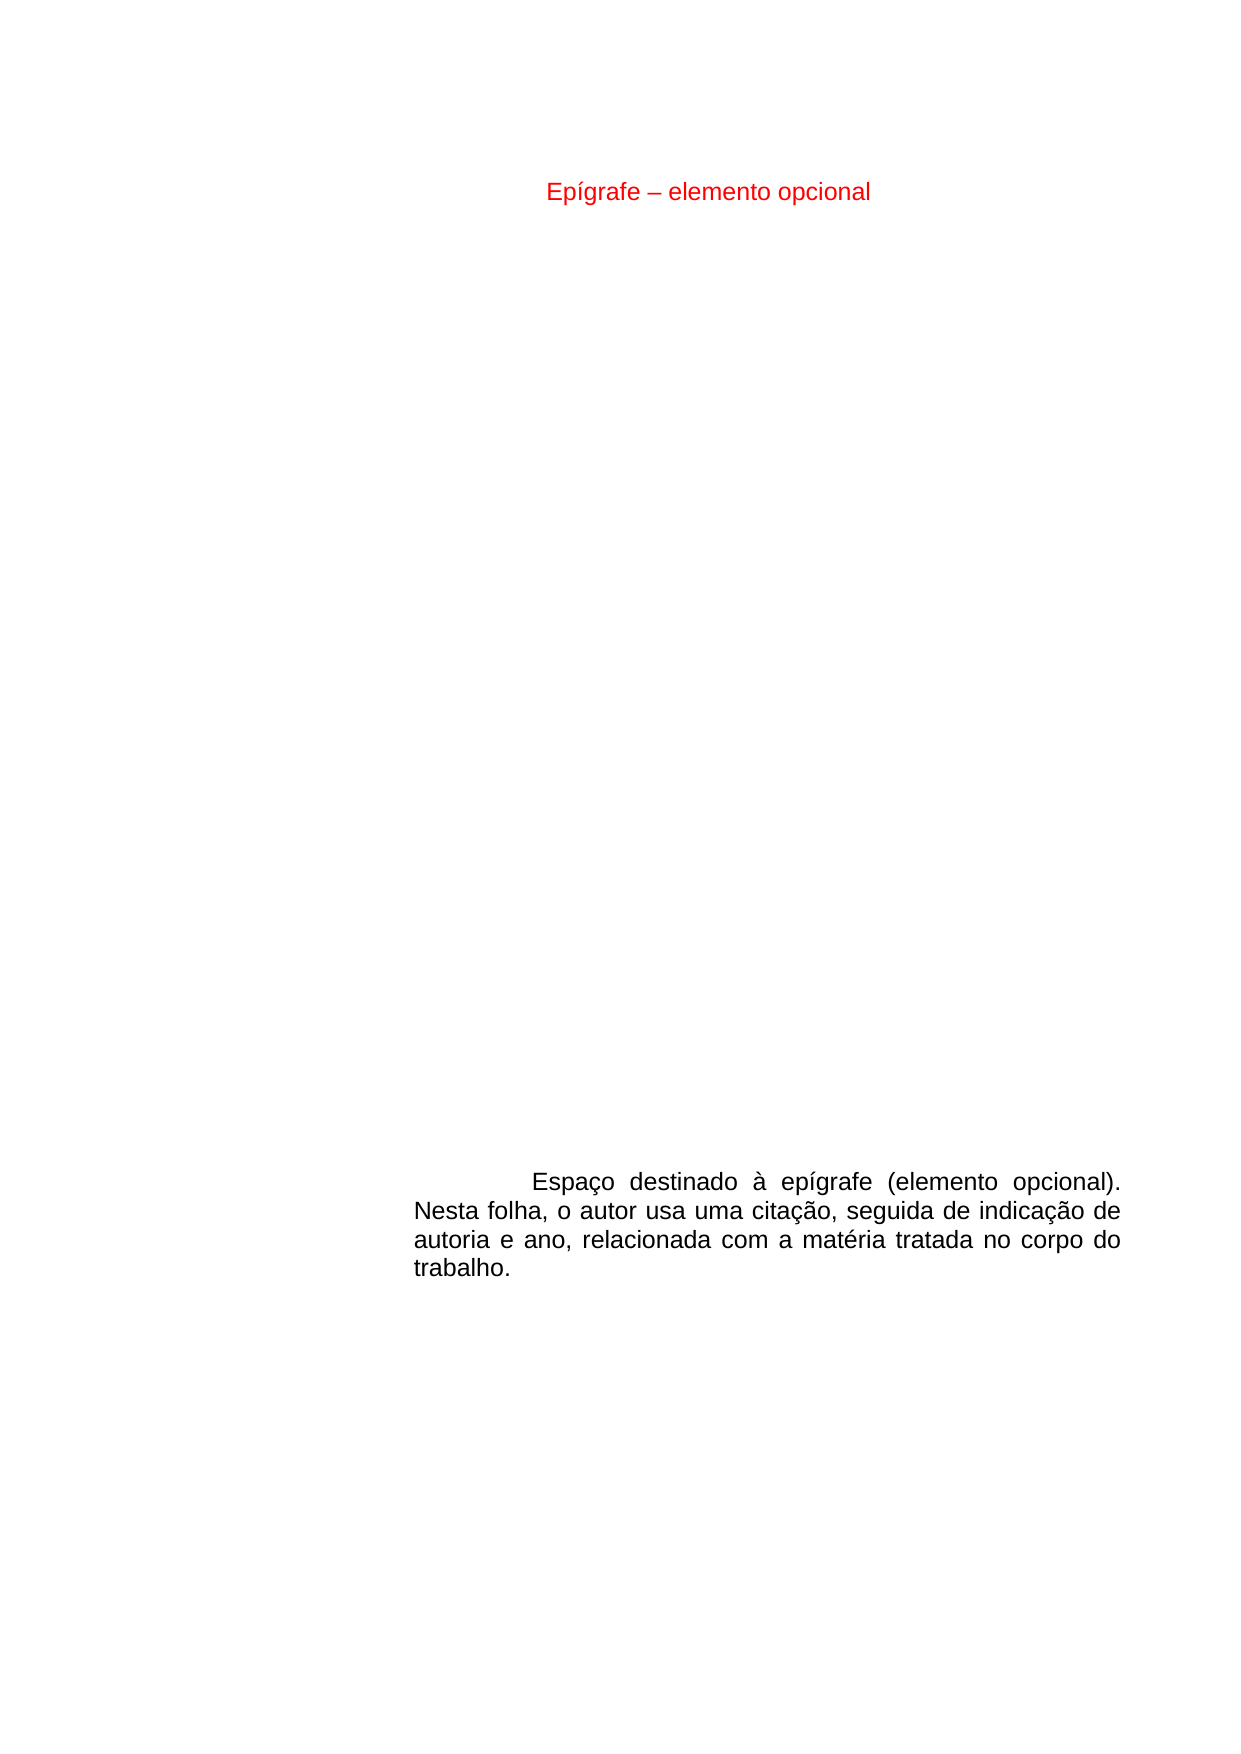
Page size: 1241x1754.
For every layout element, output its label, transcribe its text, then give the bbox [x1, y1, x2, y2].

text Epígrafe – elemento opcional [177, 177, 1122, 206]
text Espaço destinado à epígrafe (elemento opcional). Nesta folha, o autor usa uma citação, seguida de indicação de autoria e ano, relacionada com a matéria tratada no corpo do trabalho. [413, 1167, 1122, 1282]
